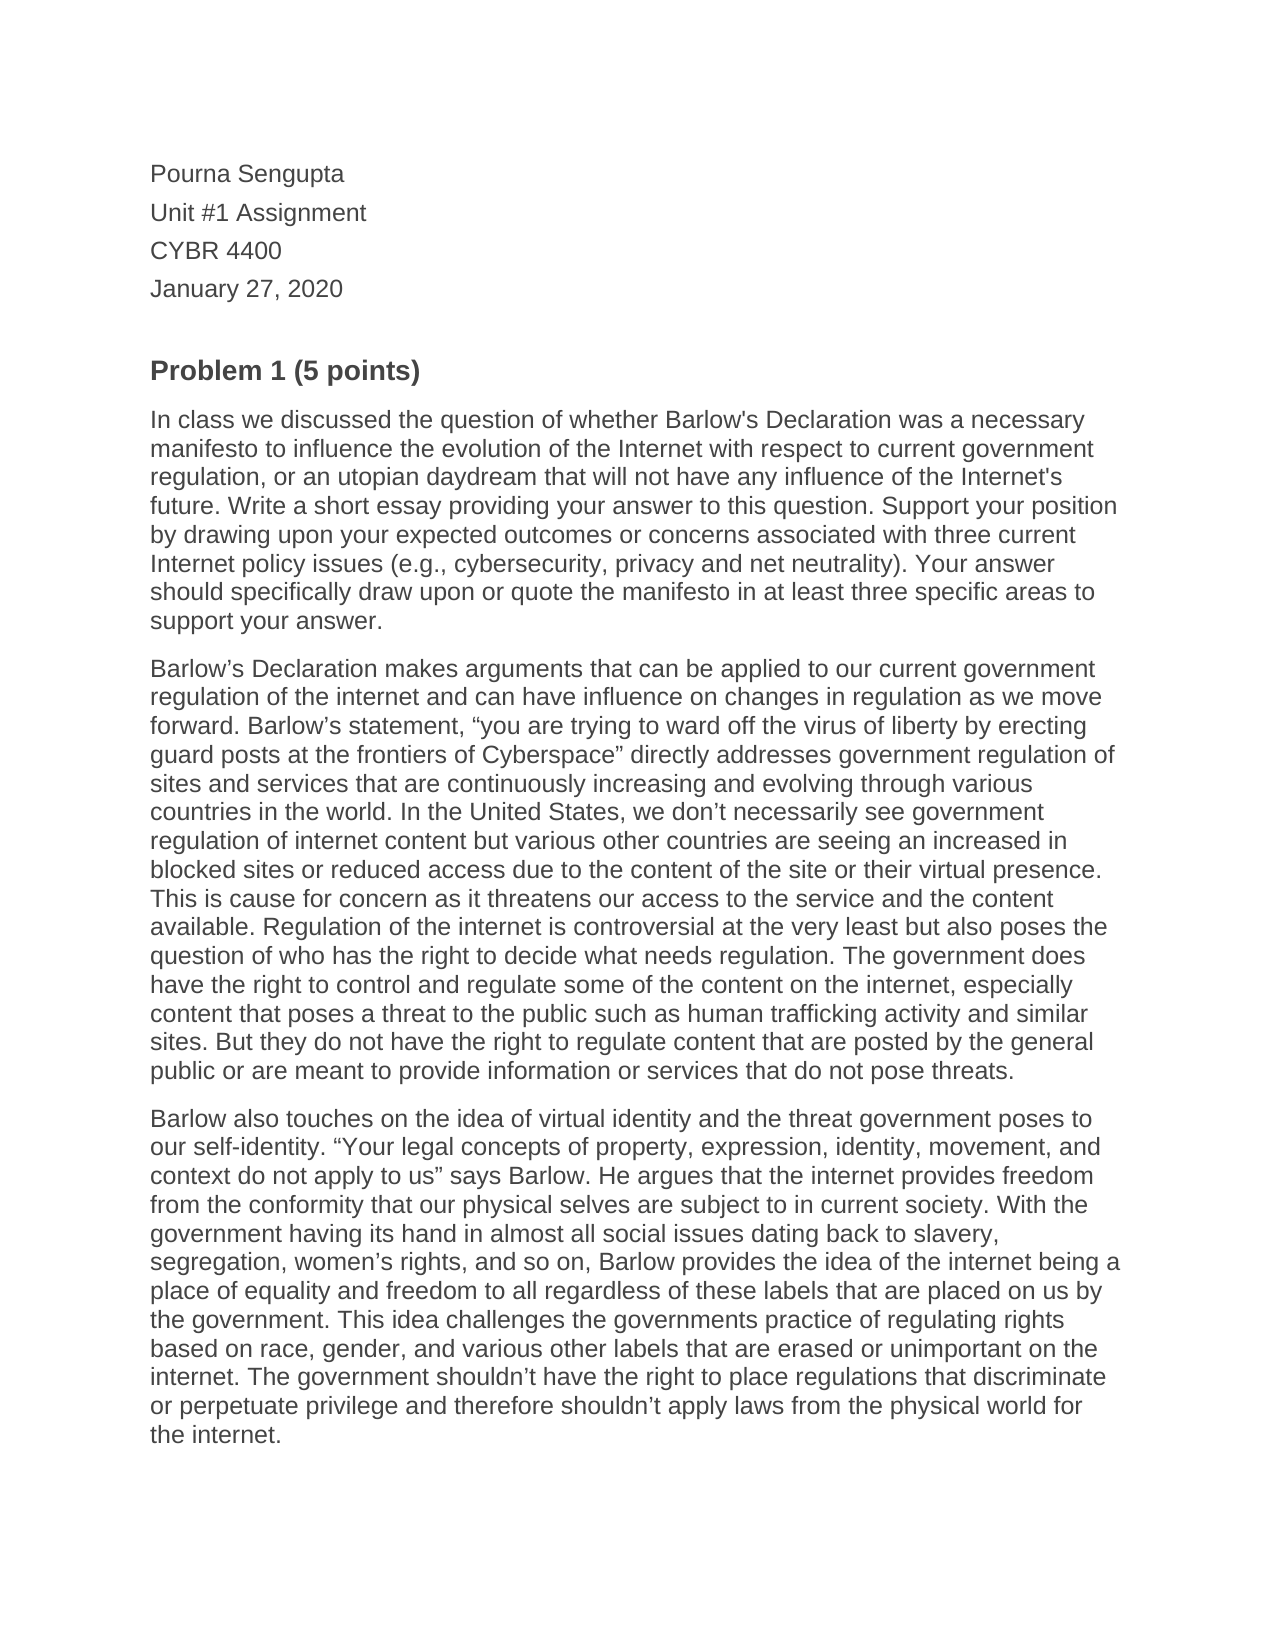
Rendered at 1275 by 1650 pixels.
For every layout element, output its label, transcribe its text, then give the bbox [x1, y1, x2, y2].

text Barlow also touches on the idea of virtual identity and the threat government poses to our self-identity. “Your legal concepts of property, expression, identity, movement, and context do not apply to us” says Barlow. He argues that the internet provides freedom from the conformity that our physical selves are subject to in current society. With the government having its hand in almost all social issues dating back to slavery, segregation, women’s rights, and so on, Barlow provides the idea of the internet being a place of equality and freedom to all regardless of these labels that are placed on us by the government. This idea challenges the governments practice of regulating rights based on race, gender, and various other labels that are erased or unimportant on the internet. The government shouldn’t have the right to place regulations that discriminate or perpetuate privilege and therefore shouldn’t apply laws from the physical world for the internet. [150, 1103, 1125, 1448]
text Pourna Sengupta [150, 159, 1125, 188]
text Unit #1 Assignment [150, 197, 1125, 226]
text Problem 1 (5 points) [150, 354, 1125, 386]
text Barlow’s Declaration makes arguments that can be applied to our current government regulation of the internet and can have influence on changes in regulation as we move forward. Barlow’s statement, “you are trying to ward off the virus of liberty by erecting guard posts at the frontiers of Cyberspace” directly addresses government regulation of sites and services that are continuously increasing and evolving through various countries in the world. In the United States, we don’t necessarily see government regulation of internet content but various other countries are seeing an increased in blocked sites or reduced access due to the content of the site or their virtual presence. This is cause for concern as it threatens our access to the service and the content available. Regulation of the internet is controversial at the very least but also poses the question of who has the right to decide what needs regulation. The government does have the right to control and regulate some of the content on the internet, especially content that poses a threat to the public such as human trafficking activity and similar sites. But they do not have the right to regulate content that are posted by the general public or are meant to provide information or services that do not pose threats. [150, 653, 1125, 1085]
text January 27, 2020 [150, 274, 1125, 302]
text CYBR 4400 [150, 236, 1125, 264]
text In class we discussed the question of whether Barlow's Declaration was a necessary manifesto to influence the evolution of the Internet with respect to current government regulation, or an utopian daydream that will not have any influence of the Internet's future. Write a short essay providing your answer to this question. Support your position by drawing upon your expected outcomes or concerns associated with three current Internet policy issues (e.g., cybersecurity, privacy and net neutrality). Your answer should specifically draw upon or quote the manifesto in at least three specific areas to support your answer. [150, 405, 1125, 635]
